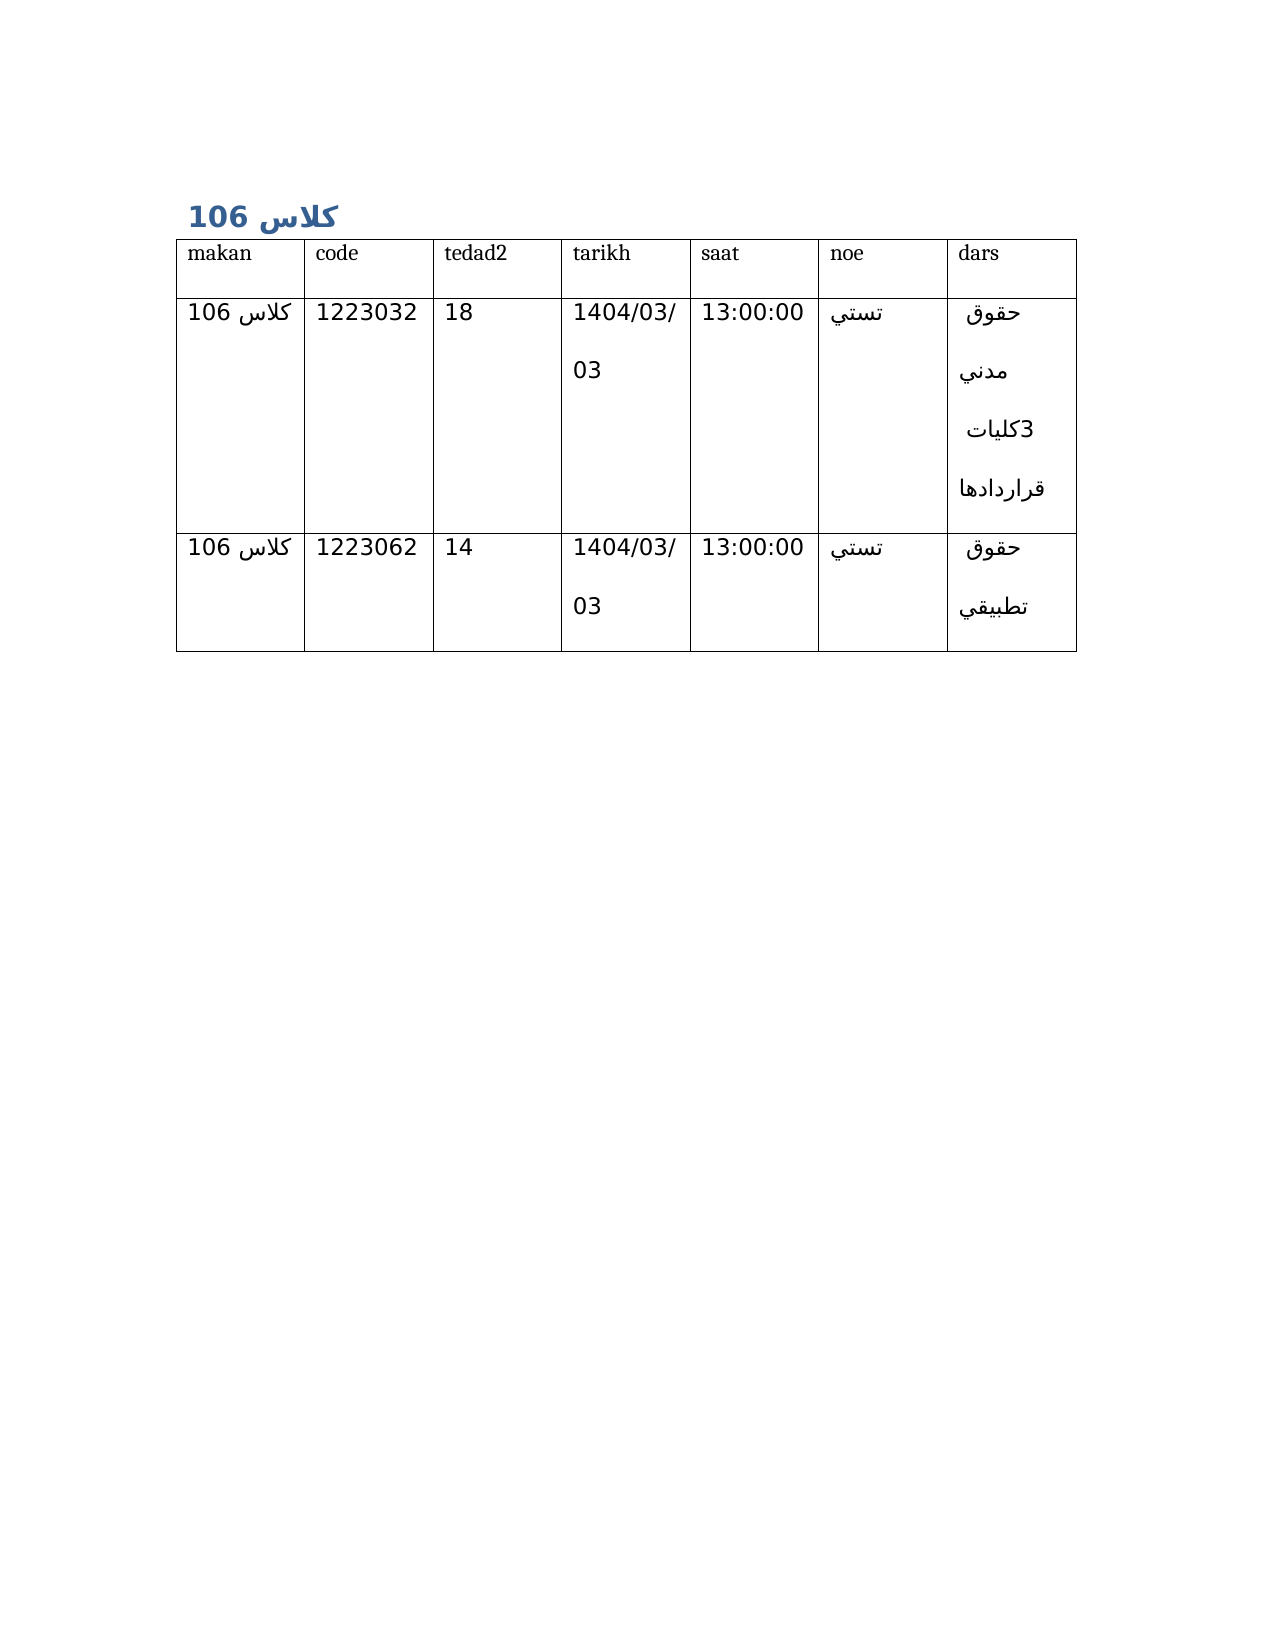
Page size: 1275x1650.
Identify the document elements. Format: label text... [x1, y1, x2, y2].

table_cell 13:00:00 [691, 534, 818, 651]
table_cell 1404/03/03 [562, 299, 690, 533]
table_cell 1223062 [305, 534, 433, 651]
table_header noe [819, 240, 947, 298]
table_cell 13:00:00 [691, 299, 818, 533]
table_header dars [948, 240, 1076, 298]
table_header code [305, 240, 433, 298]
table_cell حقوق تطبيقي [948, 534, 1076, 651]
table_cell 1223032 [305, 299, 433, 533]
table_cell حقوق مدني 3كليات قراردادها [948, 299, 1076, 533]
table_cell تستي [819, 299, 947, 533]
table_cell کلاس 106 [177, 299, 304, 533]
table_cell تستي [819, 534, 947, 651]
table_header tarikh [562, 240, 690, 298]
table_cell 14 [434, 534, 561, 651]
table_cell کلاس 106 [177, 534, 304, 651]
table_header tedad2 [434, 240, 561, 298]
table_header makan [177, 240, 304, 298]
table_cell 18 [434, 299, 561, 533]
subtitle کلاس 106 [187, 200, 1087, 234]
table_cell 1404/03/03 [562, 534, 690, 651]
table_header saat [691, 240, 818, 298]
